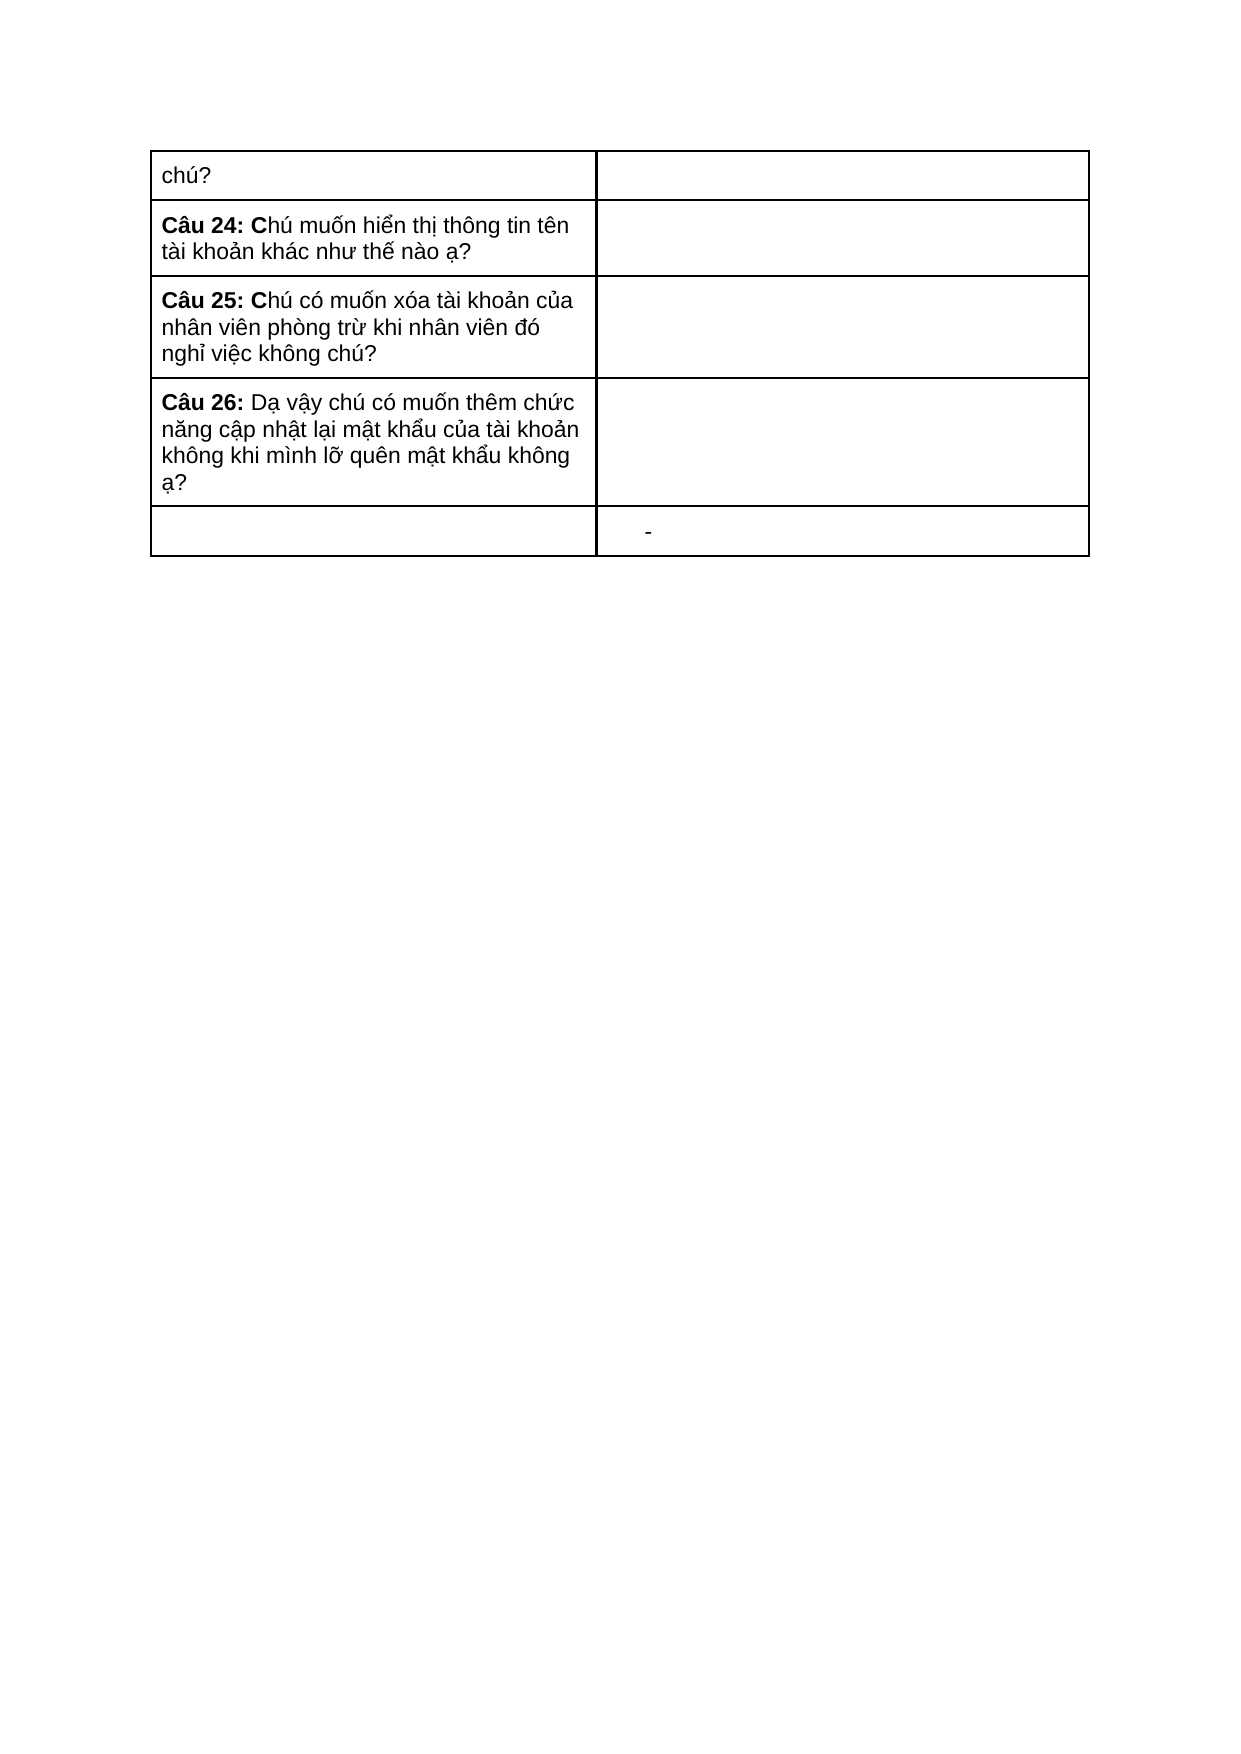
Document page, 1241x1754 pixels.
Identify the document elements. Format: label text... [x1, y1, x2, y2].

table_cell [598, 277, 1088, 377]
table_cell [152, 152, 595, 199]
table_cell Câu 24: Chú muốn hiển thị thông tin tên tài khoản khác như thế nào ạ? [152, 201, 595, 275]
table_cell Câu 25: Chú có muốn xóa tài khoản của nhân viên phòng trừ khi nhân viên đó nghỉ việc không chú? [152, 277, 595, 377]
table_cell [598, 507, 1088, 554]
table_cell [598, 379, 1088, 505]
table_cell [598, 201, 1088, 275]
table_cell [598, 152, 1088, 199]
table_cell [152, 507, 595, 554]
table_cell Câu 26: Dạ vậy chú có muốn thêm chức năng cập nhật lại mật khẩu của tài khoản không khi mình lỡ quên mật khẩu không ạ? [152, 379, 595, 505]
